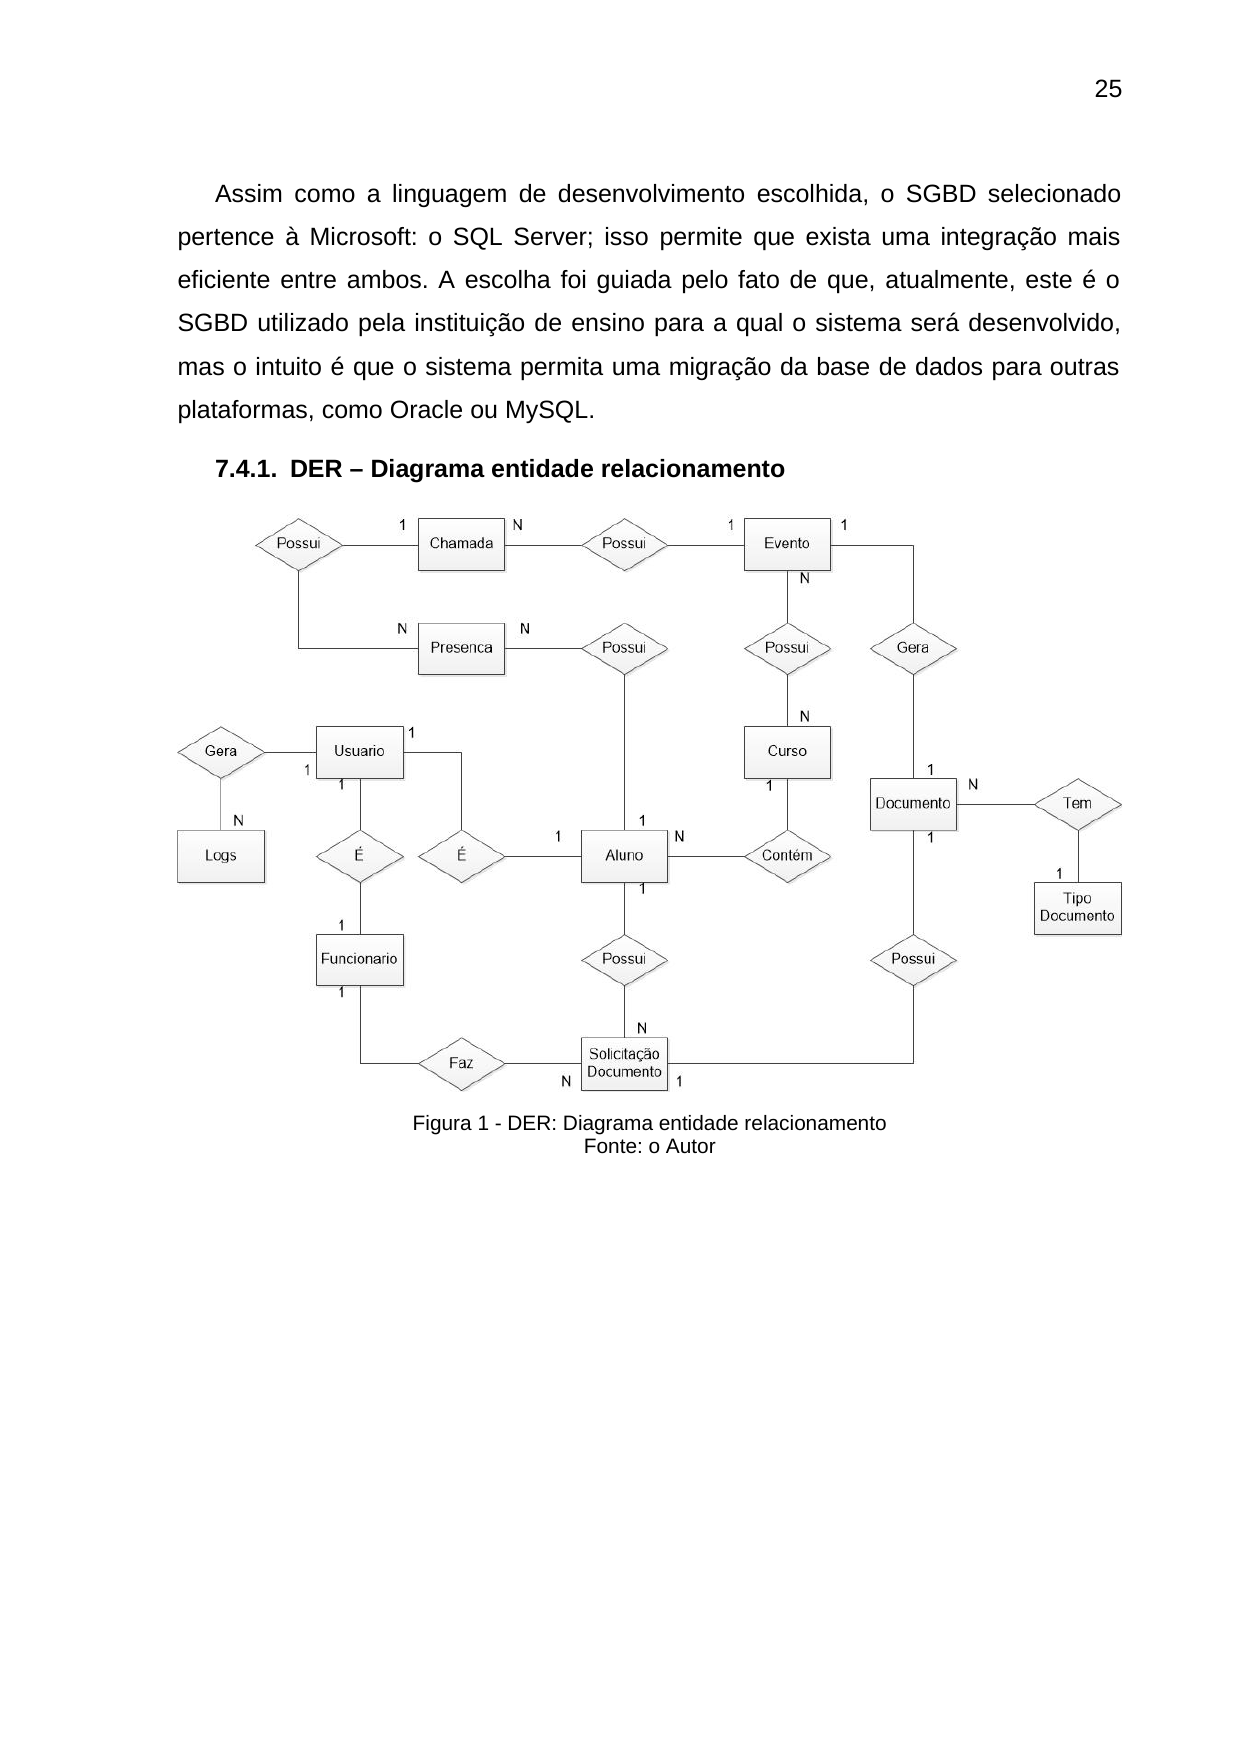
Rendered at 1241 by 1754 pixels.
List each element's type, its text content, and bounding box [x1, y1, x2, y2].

text Assim como a linguagem de desenvolvimento escolhida, o SGBD selecionado pertence à Microsoft: o SQL Server; isso permite que exista uma integração mais eficiente entre ambos. A escolha foi guiada pelo fato de que, atualmente, este é o SGBD utilizado pela instituição de ensino para a qual o sistema será desenvolvido, mas o intuito é que o sistema permita uma migração da base de dados para outras plataformas, como Oracle ou MySQL. [177, 179, 1122, 423]
subtitle DER – Diagrama entidade relacionamento [215, 454, 1122, 483]
text Figura 1 - DER: Diagrama entidade relacionamento Fonte: o Autor [177, 1110, 1122, 1158]
picture [177, 514, 1123, 1092]
